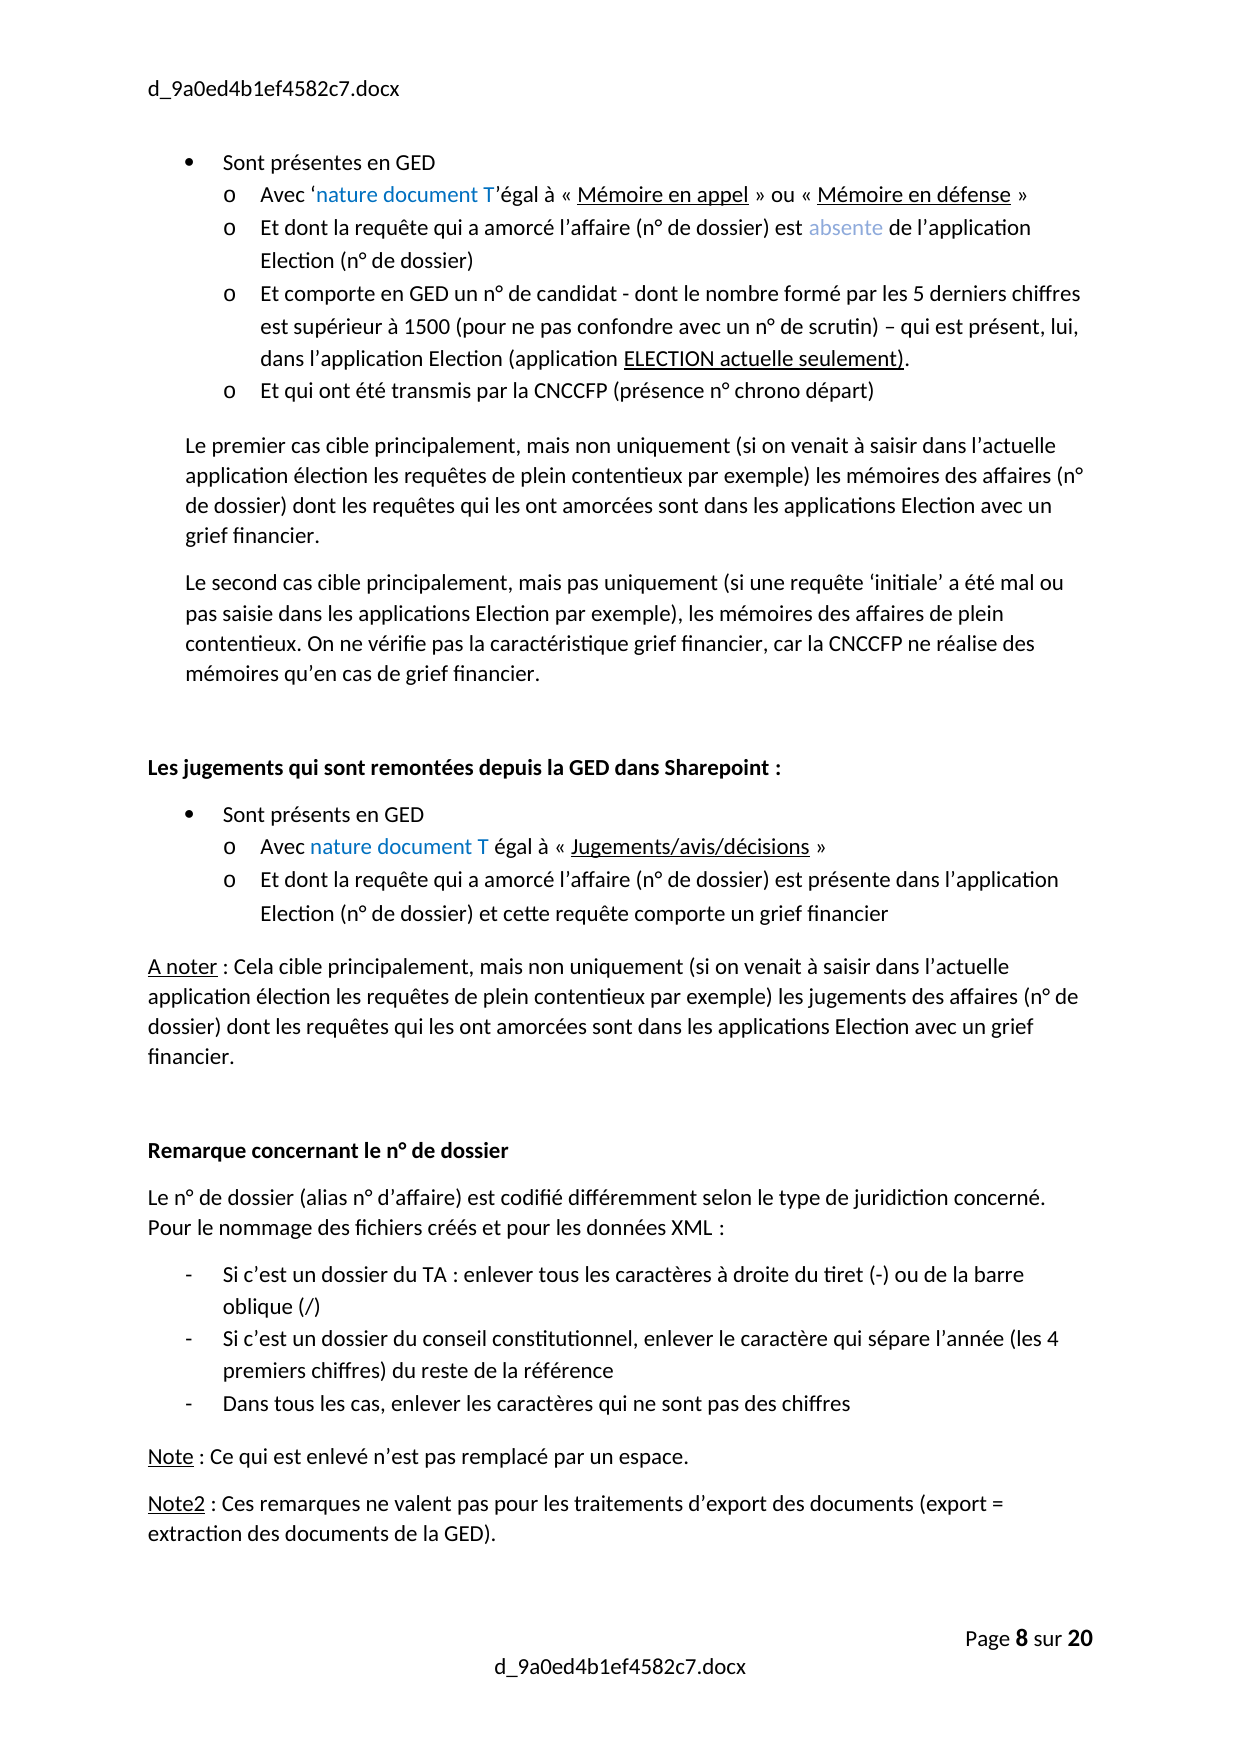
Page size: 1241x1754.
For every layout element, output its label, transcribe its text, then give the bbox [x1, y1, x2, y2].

text Les jugements qui sont remontées depuis la GED dans Sharepoint : [148, 753, 1093, 781]
text A noter : Cela cible principalement, mais non uniquement (si on venait à saisir dans l’actuelle application élection les requêtes de plein contentieux par exemple) les jugements des affaires (n° de dossier) dont les requêtes qui les ont amorcées sont dans les applications Election avec un grief financier. [148, 952, 1093, 1070]
list Avec nature document T égal à « Jugements/avis/décisions » [223, 832, 1093, 861]
list Sont présentes en GED [185, 148, 1093, 176]
text Le n° de dossier (alias n° d’affaire) est codifié différemment selon le type de juridiction concerné. Pour le nommage des fichiers créés et pour les données XML : [148, 1183, 1093, 1241]
list Et dont la requête qui a amorcé l’affaire (n° de dossier) est présente dans l’application Election (n° de dossier) et cette requête comporte un grief financier [223, 865, 1093, 927]
text Le premier cas cible principalement, mais non uniquement (si on venait à saisir dans l’actuelle application élection les requêtes de plein contentieux par exemple) les mémoires des affaires (n° de dossier) dont les requêtes qui les ont amorcées sont dans les applications Election avec un grief financier. [185, 431, 1093, 549]
text Note : Ce qui est enlevé n’est pas remplacé par un espace. [148, 1442, 1093, 1470]
list Si c’est un dossier du conseil constitutionnel, enlever le caractère qui sépare l’année (les 4 premiers chiffres) du reste de la référence [185, 1324, 1093, 1385]
list Et qui ont été transmis par la CNCCFP (présence n° chrono départ) [223, 377, 1093, 406]
list Et comporte en GED un n° de candidat - dont le nombre formé par les 5 derniers chiffres est supérieur à 1500 (pour ne pas confondre avec un n° de scrutin) – qui est présent, lui, dans l’application Election (application ELECTION actuelle seulement). [223, 279, 1093, 372]
list Avec ‘nature document T’égal à « Mémoire en appel » ou « Mémoire en défense » [223, 180, 1093, 209]
list Dans tous les cas, enlever les caractères qui ne sont pas des chiffres [185, 1389, 1093, 1417]
list Si c’est un dossier du TA : enlever tous les caractères à droite du tiret (-) ou de la barre oblique (/) [185, 1260, 1093, 1320]
list Sont présents en GED [185, 800, 1093, 828]
text Note2 : Ces remarques ne valent pas pour les traitements d’export des documents (export = extraction des documents de la GED). [148, 1489, 1093, 1547]
text Le second cas cible principalement, mais pas uniquement (si une requête ‘initiale’ a été mal ou pas saisie dans les applications Election par exemple), les mémoires des affaires de plein contentieux. On ne vérifie pas la caractéristique grief financier, car la CNCCFP ne réalise des mémoires qu’en cas de grief financier. [185, 568, 1093, 687]
list Et dont la requête qui a amorcé l’affaire (n° de dossier) est absente de l’application Election (n° de dossier) [223, 213, 1093, 275]
text Remarque concernant le n° de dossier [148, 1136, 1093, 1164]
